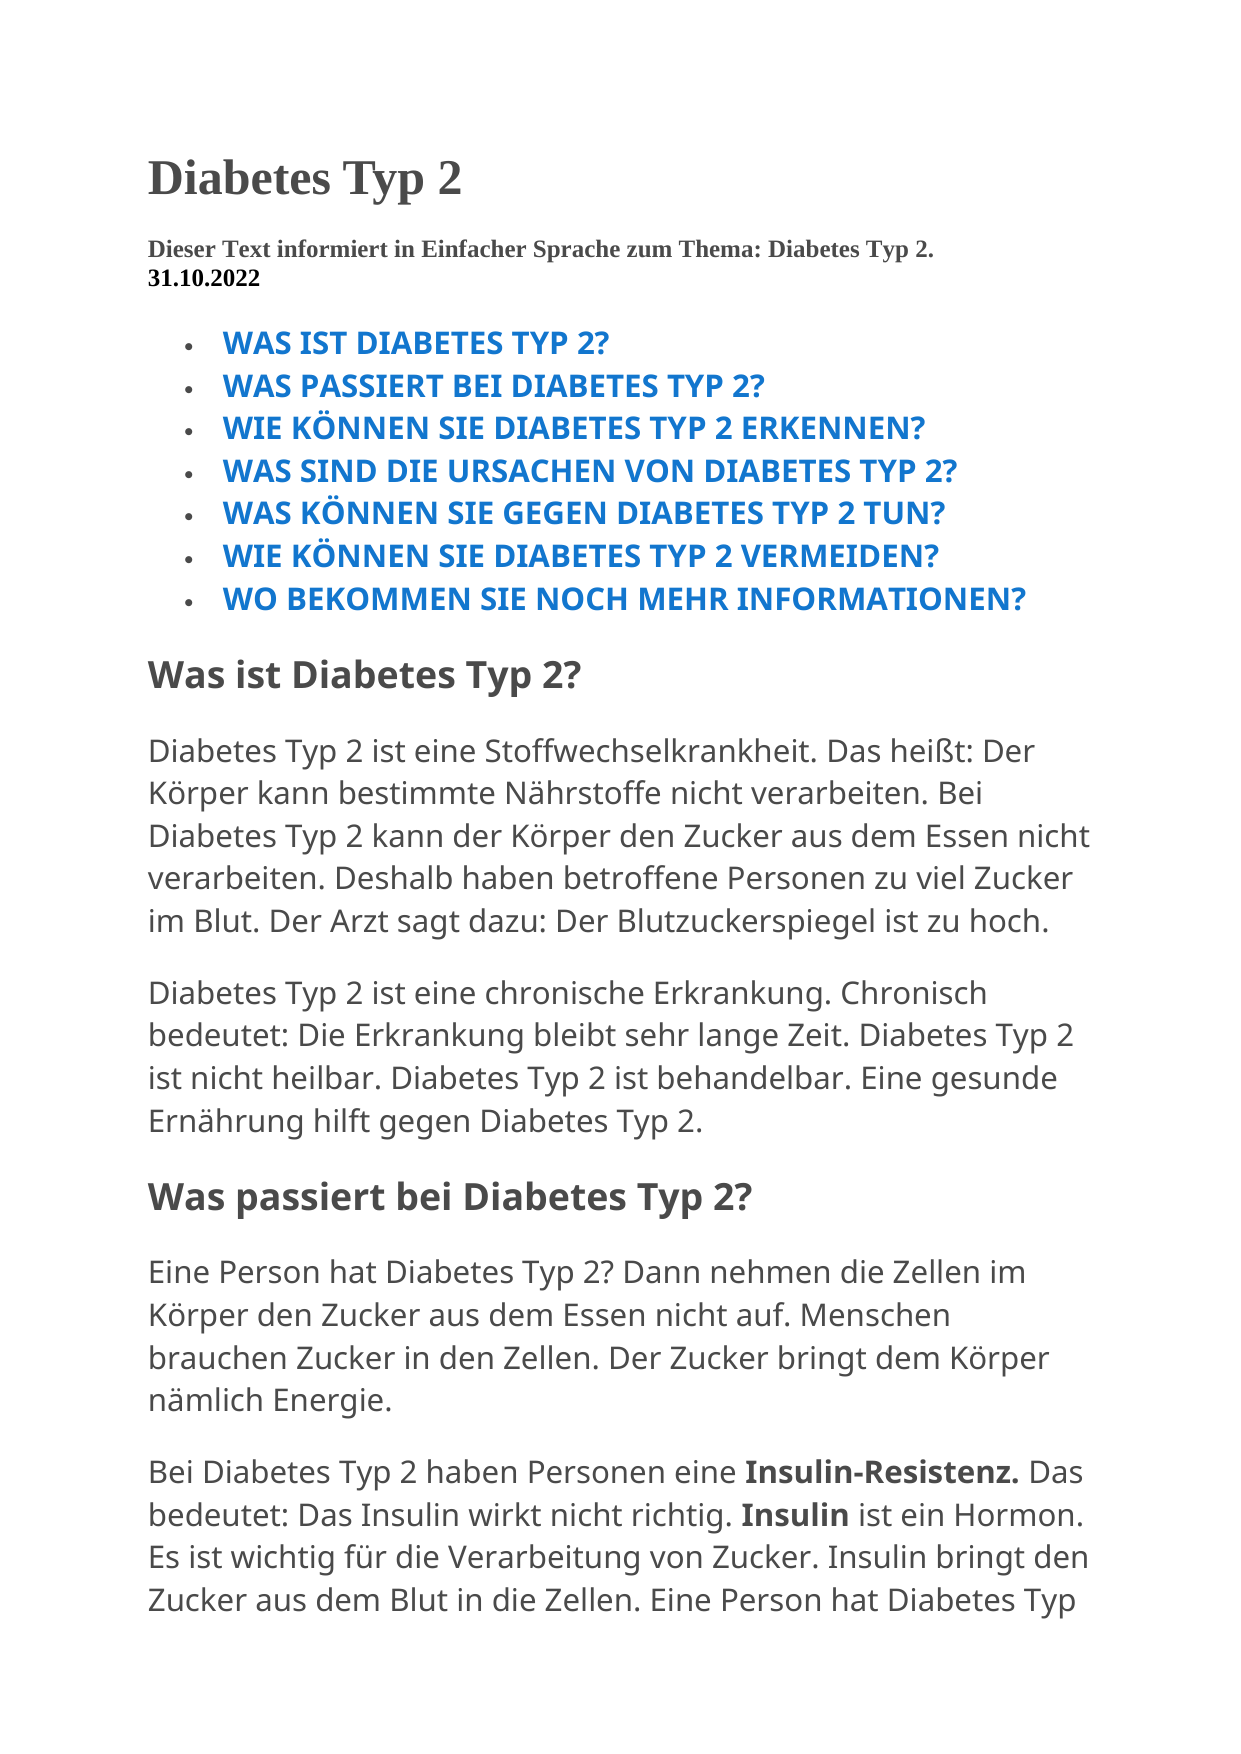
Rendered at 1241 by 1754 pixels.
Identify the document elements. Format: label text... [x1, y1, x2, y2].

text Eine Person hat Diabetes Typ 2? Dann nehmen die Zellen im Körper den Zucker aus dem Essen nicht auf. Menschen brauchen Zucker in den Zellen. Der Zucker bringt dem Körper nämlich Energie. [148, 1251, 1093, 1421]
list WIE KÖNNEN SIE DIABETES TYP 2 ERKENNEN? [185, 406, 1093, 449]
list WAS PASSIERT BEI DIABETES TYP 2? [185, 363, 1093, 406]
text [148, 1450, 1093, 1621]
text 31.10.2022 [148, 263, 1093, 292]
text Diabetes Typ 2 ist eine Stoffwechselkrankheit. Das heißt: Der Körper kann bestimmte Nährstoffe nicht verarbeiten. Bei Diabetes Typ 2 kann der Körper den Zucker aus dem Essen nicht verarbeiten. Deshalb haben betroffene Personen zu viel Zucker im Blut. Der Arzt sagt dazu: Der Blutzuckerspiegel ist zu hoch. [148, 728, 1093, 942]
list WAS SIND DIE URSACHEN VON DIABETES TYP 2? [185, 449, 1093, 491]
text Diabetes Typ 2 ist eine chronische Erkrankung. Chronisch bedeutet: Die Erkrankung bleibt sehr lange Zeit. Diabetes Typ 2 ist nicht heilbar. Diabetes Typ 2 ist behandelbar. Eine gesunde Ernährung hilft gegen Diabetes Typ 2. [148, 971, 1093, 1141]
list WAS KÖNNEN SIE GEGEN DIABETES TYP 2 TUN? [185, 491, 1093, 534]
list WIE KÖNNEN SIE DIABETES TYP 2 VERMEIDEN? [185, 534, 1093, 577]
text Was ist Diabetes Typ 2? [148, 648, 1093, 699]
list WO BEKOMMEN SIE NOCH MEHR INFORMATIONEN? [185, 577, 1093, 619]
list WAS IST DIABETES TYP 2? [185, 321, 1093, 363]
text Dieser Text informiert in Einfacher Sprache zum Thema: Diabetes Typ 2. [148, 234, 1093, 263]
text Diabetes Typ 2 [148, 148, 1093, 205]
text Was passiert bei Diabetes Typ 2? [148, 1170, 1093, 1221]
